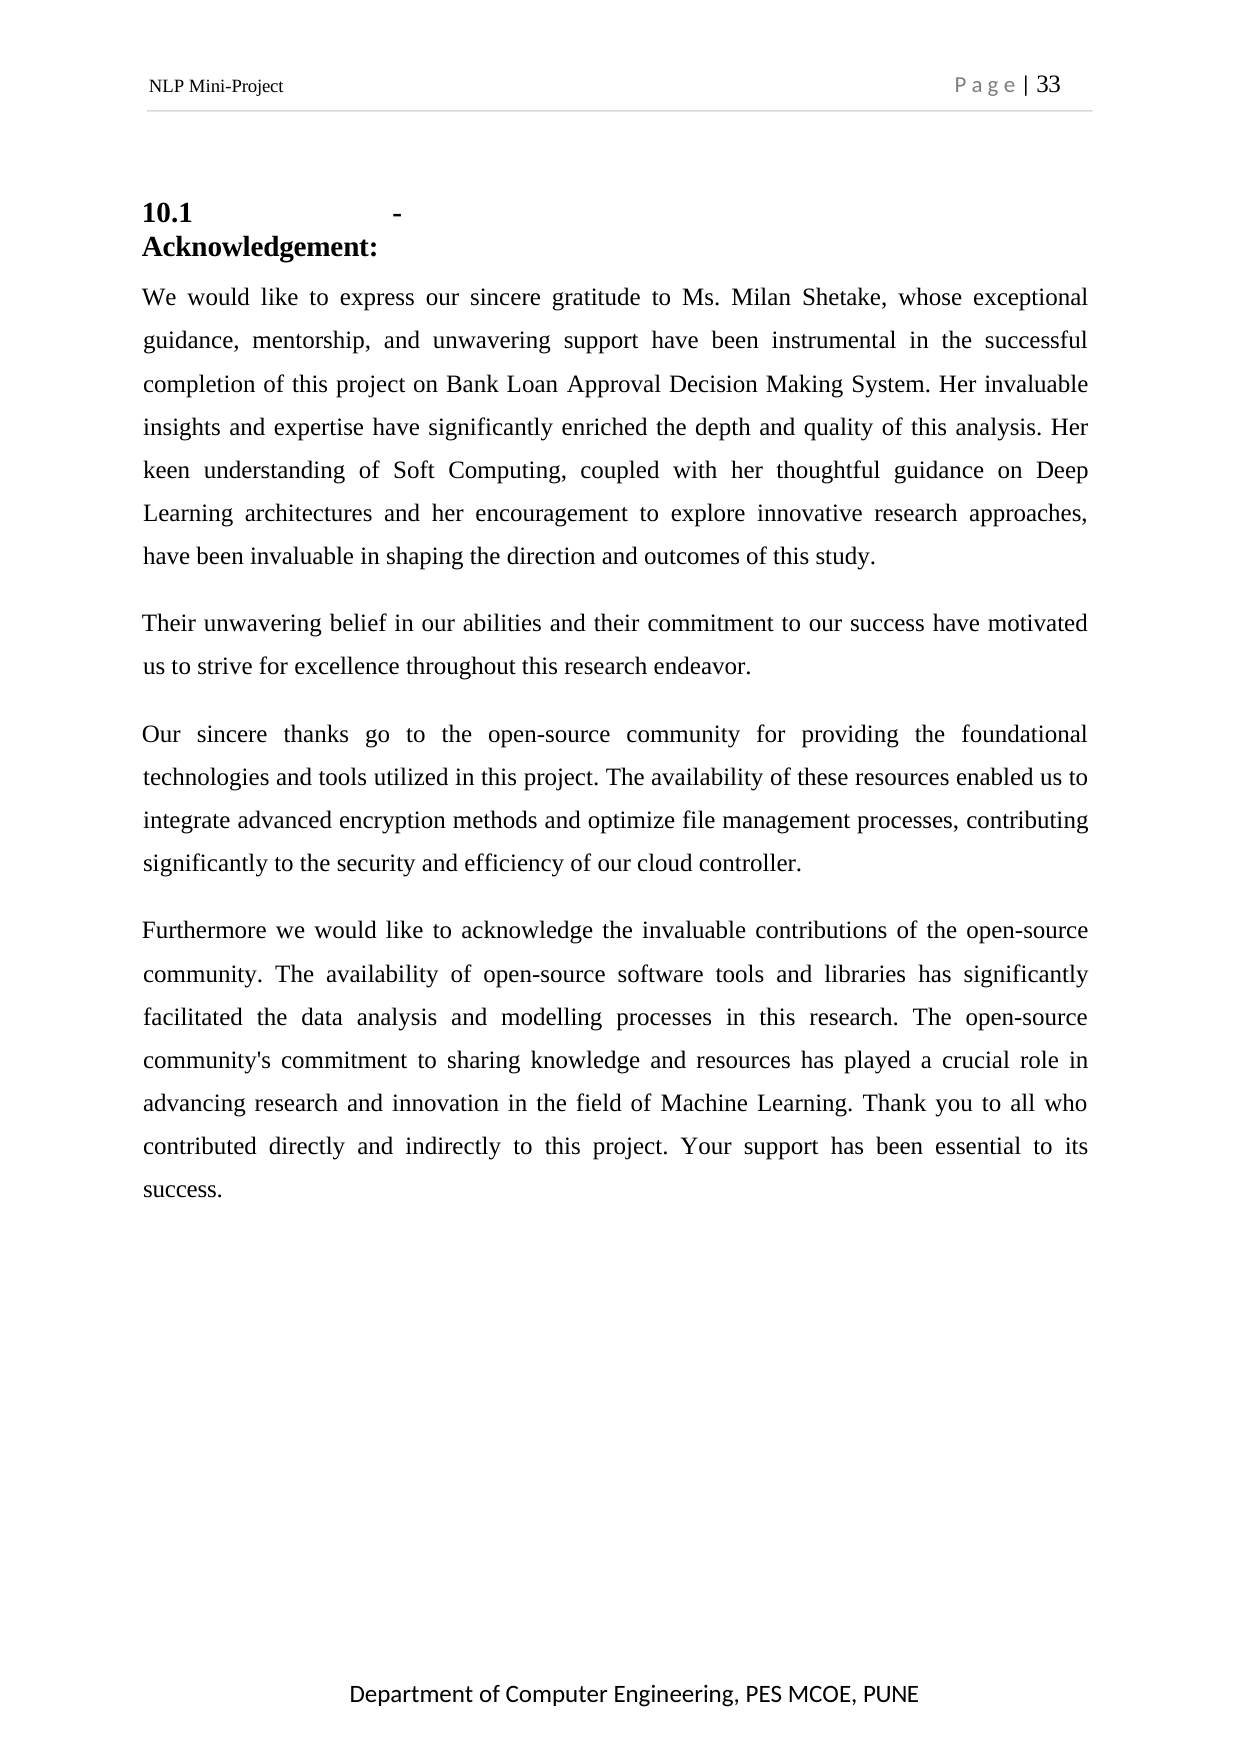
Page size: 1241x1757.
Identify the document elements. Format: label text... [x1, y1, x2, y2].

text Furthermore we would like to acknowledge the invaluable contributions of the open-source community. The availability of open-source software tools and libraries has significantly facilitated the data analysis and modelling processes in this research. The open-source community's commitment to sharing knowledge and resources has played a crucial role in advancing research and innovation in the field of Machine Learning. Thank you to all who contributed directly and indirectly to this project. Your support has been essential to its success. [142, 916, 1089, 1203]
text Their unwavering belief in our abilities and their commitment to our success have motivated us to strive for excellence throughout this research endeavor. [142, 608, 1089, 680]
text We would like to express our sincere gratitude to Ms. Milan Shetake, whose exceptional guidance, mentorship, and unwavering support have been instrumental in the successful completion of this project on Bank Loan Approval Decision Making System. Her invaluable insights and expertise have significantly enriched the depth and quality of this analysis. Her keen understanding of Soft Computing, coupled with her thoughtful guidance on Deep Learning architectures and her encouragement to explore innovative research approaches, have been invaluable in shaping the direction and outcomes of this study. [142, 282, 1089, 570]
text Our sincere thanks go to the open-source community for providing the foundational technologies and tools utilized in this project. The availability of these resources enabled us to integrate advanced encryption methods and optimize file management processes, contributing significantly to the security and efficiency of our cloud controller. [142, 719, 1089, 877]
subtitle 10.1 -Acknowledgement: [142, 195, 402, 262]
